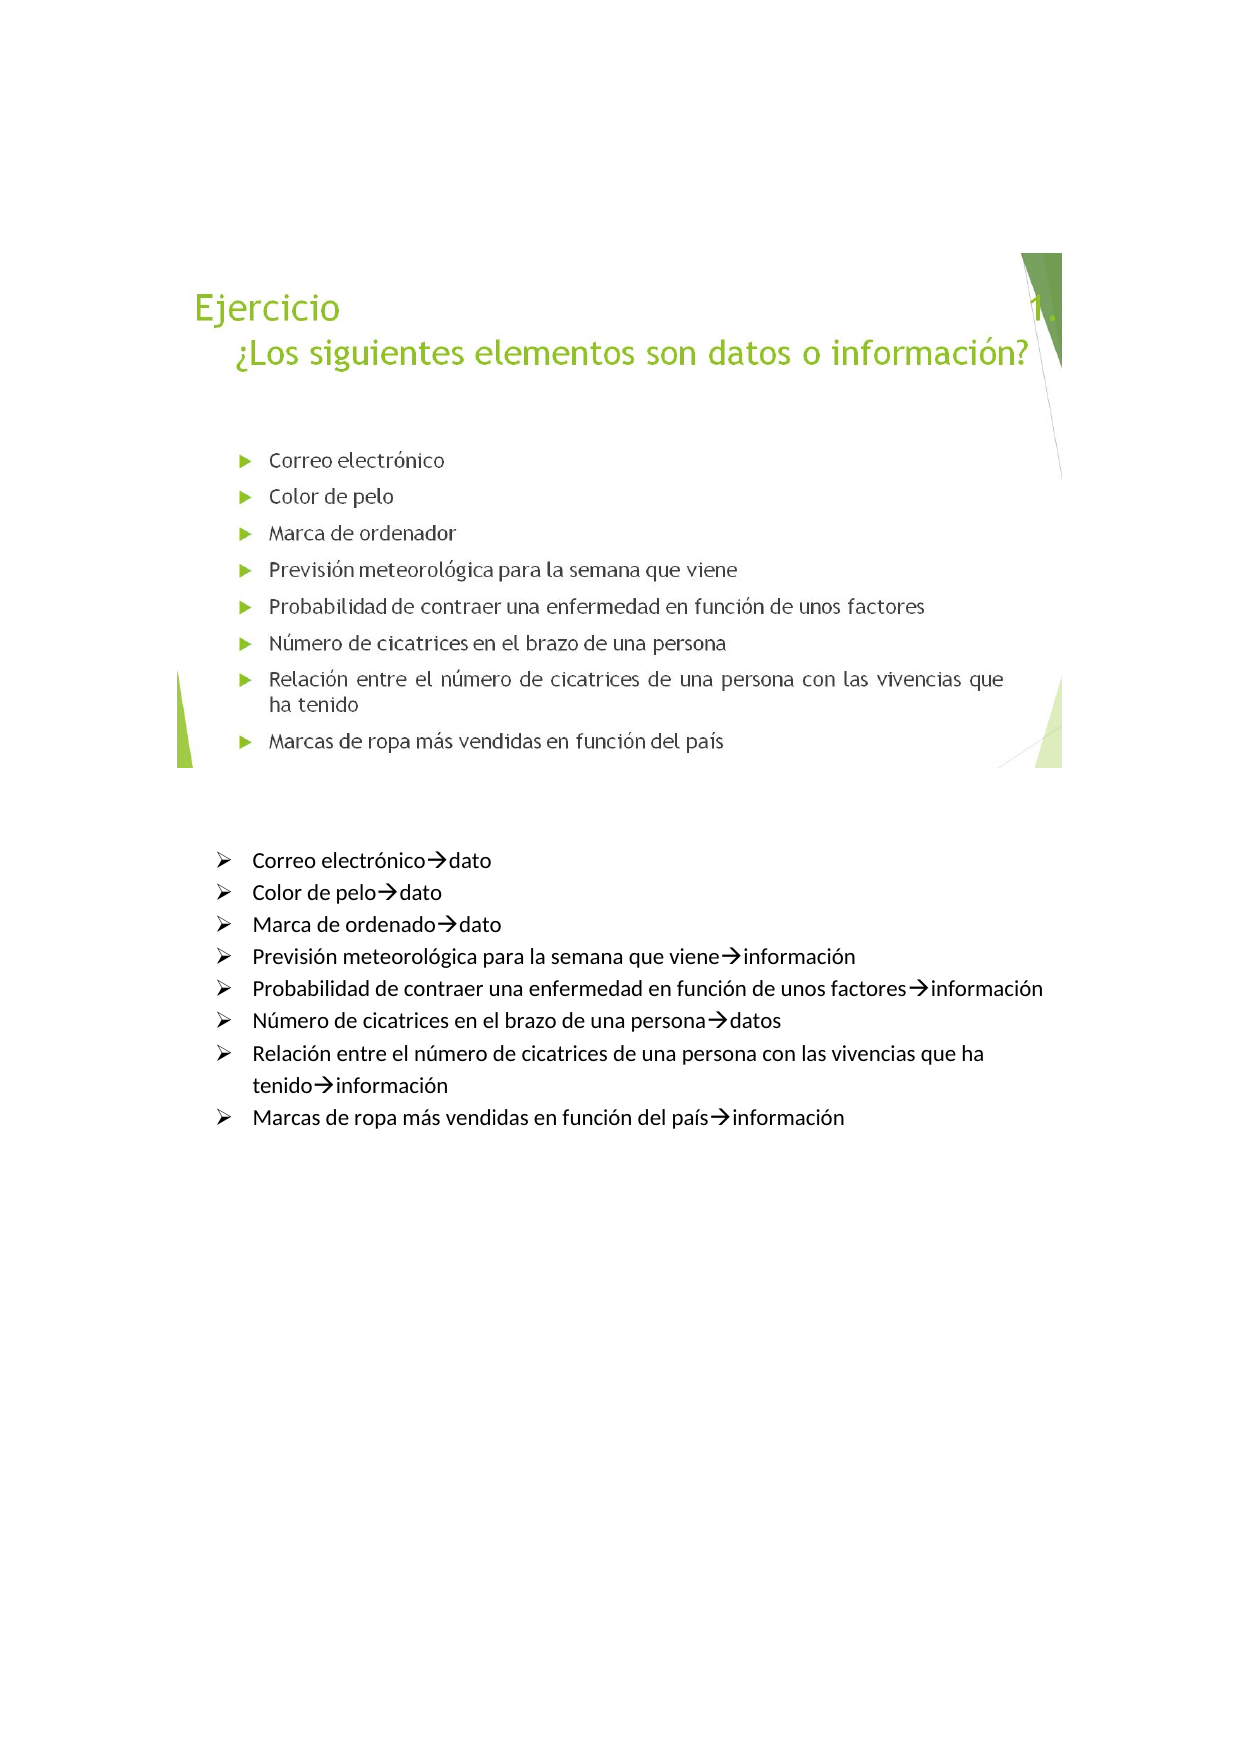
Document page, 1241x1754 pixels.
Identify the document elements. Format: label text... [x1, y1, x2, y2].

list Número de cicatrices en el brazo de una personadatos [215, 1007, 1063, 1035]
list Previsión meteorológica para la semana que vieneinformación [215, 942, 1063, 970]
picture [177, 253, 1062, 768]
list Correo electrónicodato [215, 846, 1063, 874]
list Probabilidad de contraer una enfermedad en función de unos factoresinformación [215, 974, 1063, 1002]
list Color de pelodato [215, 878, 1063, 906]
list Marcas de ropa más vendidas en función del paísinformación [215, 1103, 1063, 1131]
list Relación entre el número de cicatrices de una persona con las vivencias que ha tenidoinformación [215, 1039, 1063, 1099]
list Marca de ordenadodato [215, 910, 1063, 938]
